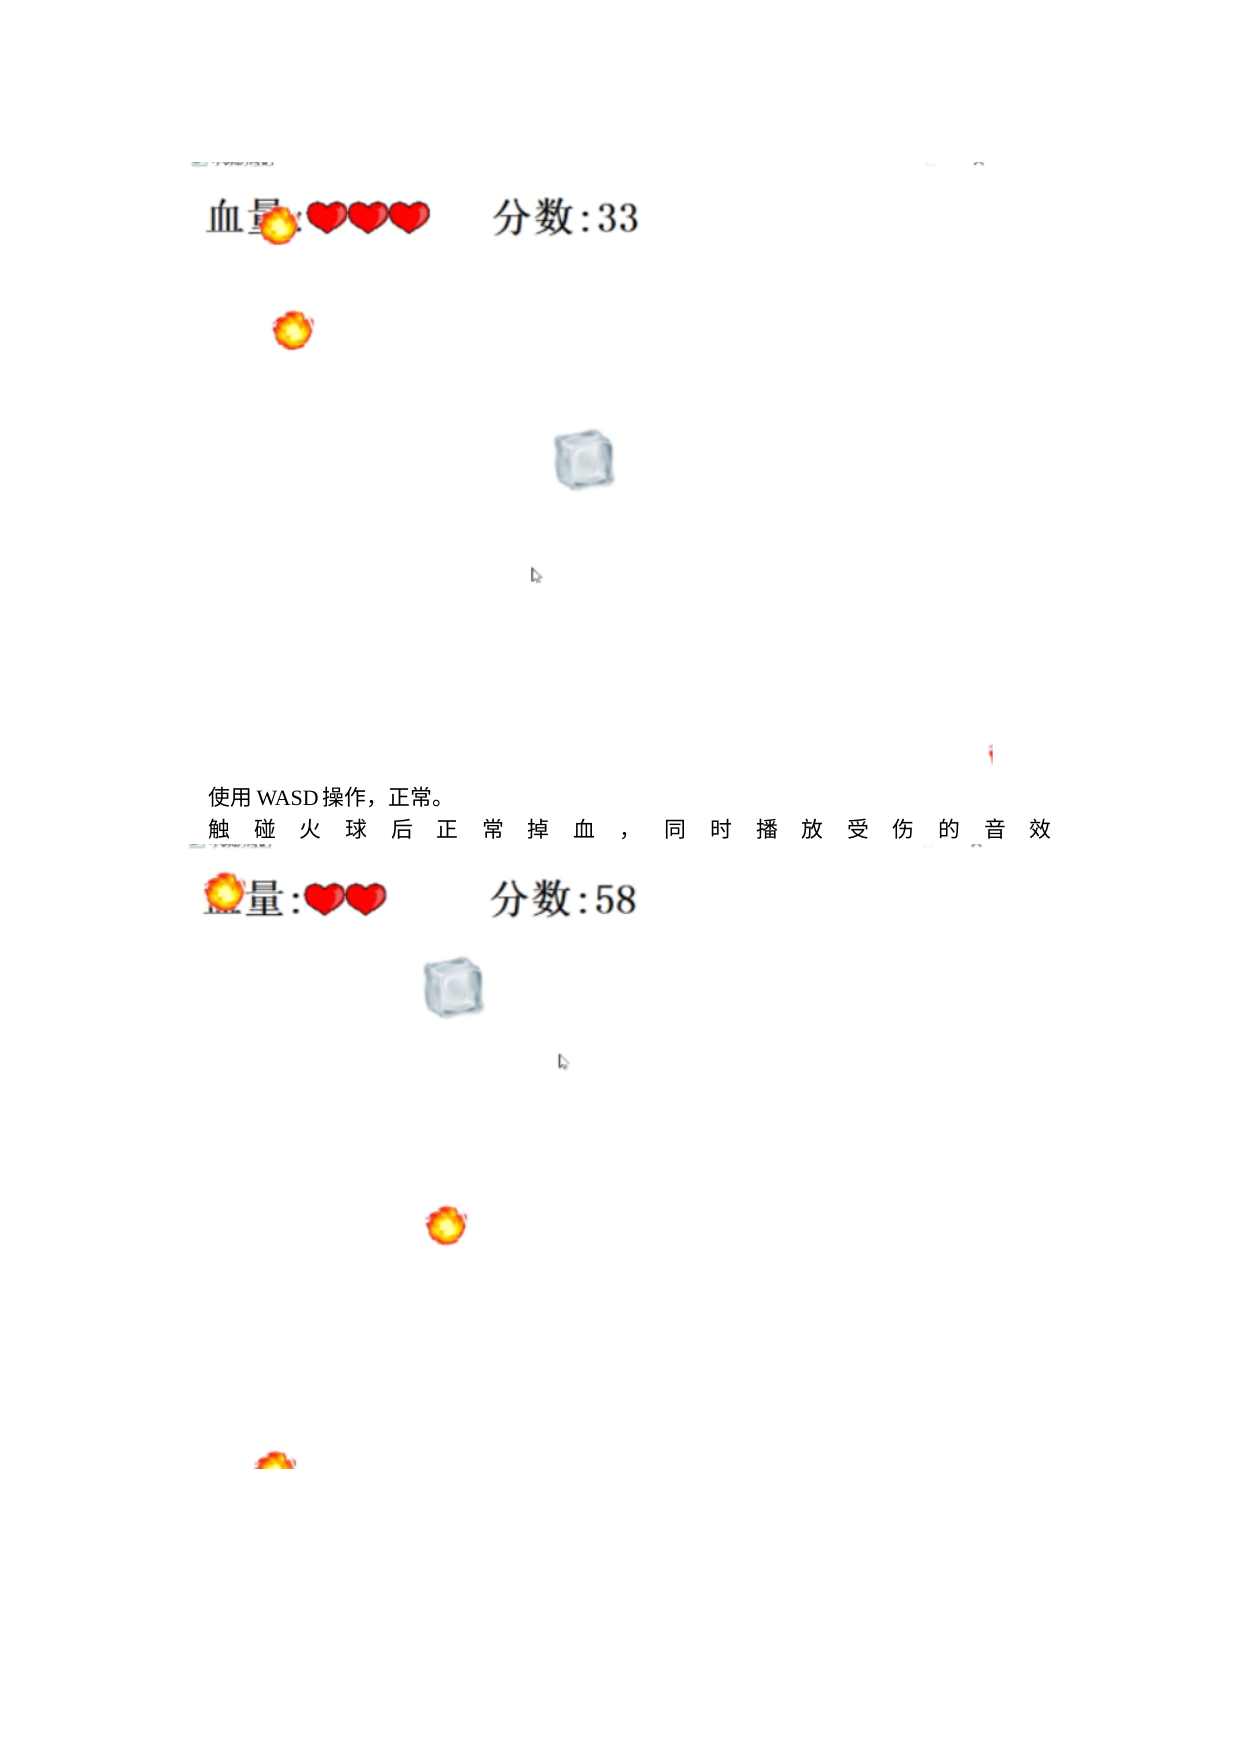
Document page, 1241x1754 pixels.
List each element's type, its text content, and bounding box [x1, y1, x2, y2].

picture [187, 844, 992, 1469]
picture [187, 162, 993, 776]
text 使用WASD操作，正常。 [187, 779, 1053, 812]
